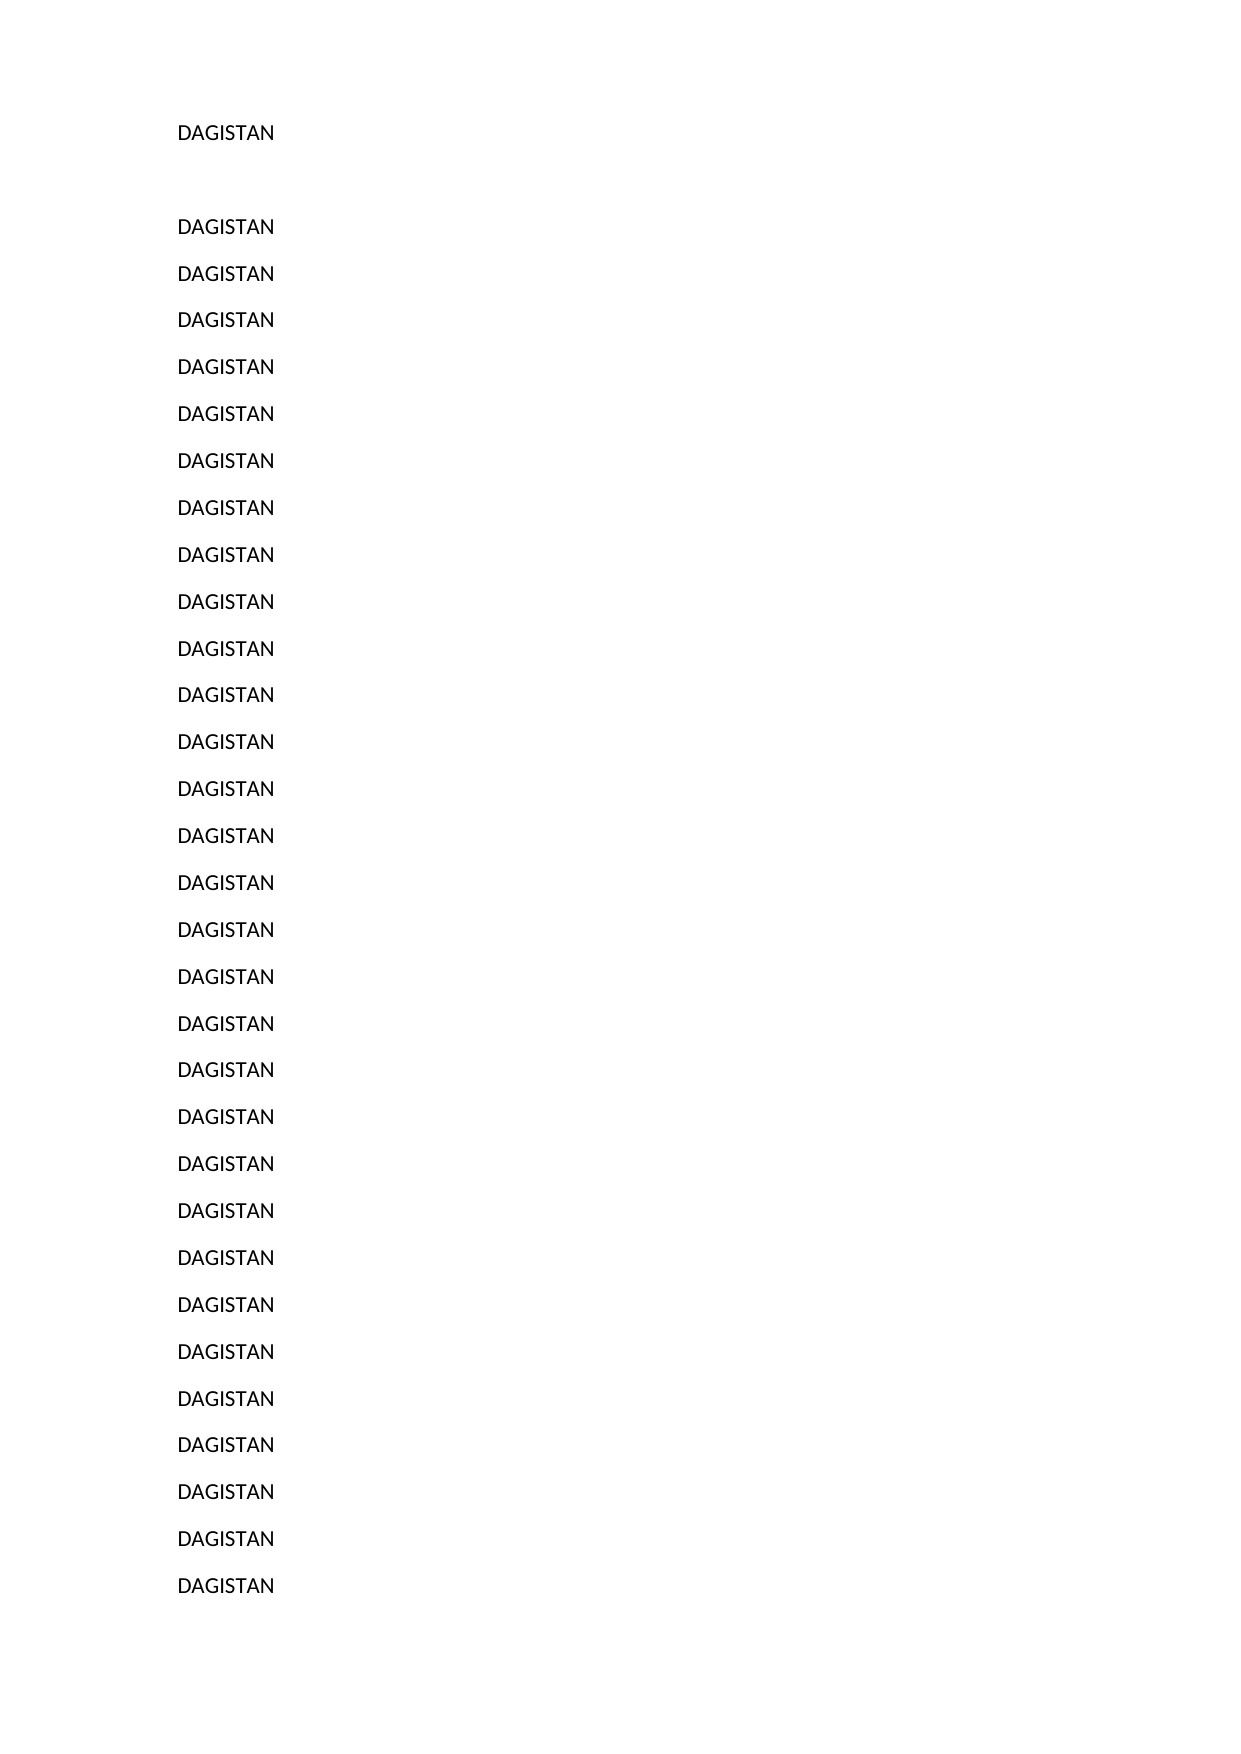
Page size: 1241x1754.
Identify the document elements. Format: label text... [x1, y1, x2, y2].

text DAGISTAN [177, 1431, 1152, 1459]
text DAGISTAN [177, 962, 1152, 990]
text DAGISTAN [177, 306, 1152, 334]
text DAGISTAN [177, 212, 1152, 240]
text DAGISTAN [177, 1056, 1152, 1084]
text DAGISTAN [177, 915, 1152, 943]
text DAGISTAN [177, 493, 1152, 521]
text DAGISTAN [177, 1384, 1152, 1412]
text DAGISTAN [177, 1196, 1152, 1224]
text DAGISTAN [177, 1477, 1152, 1506]
text DAGISTAN [177, 681, 1152, 709]
text DAGISTAN [177, 1009, 1152, 1037]
text DAGISTAN [177, 634, 1152, 662]
text DAGISTAN [177, 446, 1152, 474]
text DAGISTAN [177, 1290, 1152, 1318]
text DAGISTAN [177, 118, 1152, 146]
text DAGISTAN [177, 259, 1152, 287]
text DAGISTAN [177, 1571, 1152, 1599]
text DAGISTAN [177, 1524, 1152, 1552]
text DAGISTAN [177, 399, 1152, 427]
text DAGISTAN [177, 352, 1152, 381]
text DAGISTAN [177, 727, 1152, 756]
text DAGISTAN [177, 1337, 1152, 1365]
text DAGISTAN [177, 1149, 1152, 1177]
text DAGISTAN [177, 1102, 1152, 1131]
text DAGISTAN [177, 540, 1152, 568]
text DAGISTAN [177, 587, 1152, 615]
text DAGISTAN [177, 868, 1152, 896]
text DAGISTAN [177, 1243, 1152, 1271]
text DAGISTAN [177, 774, 1152, 802]
text DAGISTAN [177, 821, 1152, 849]
